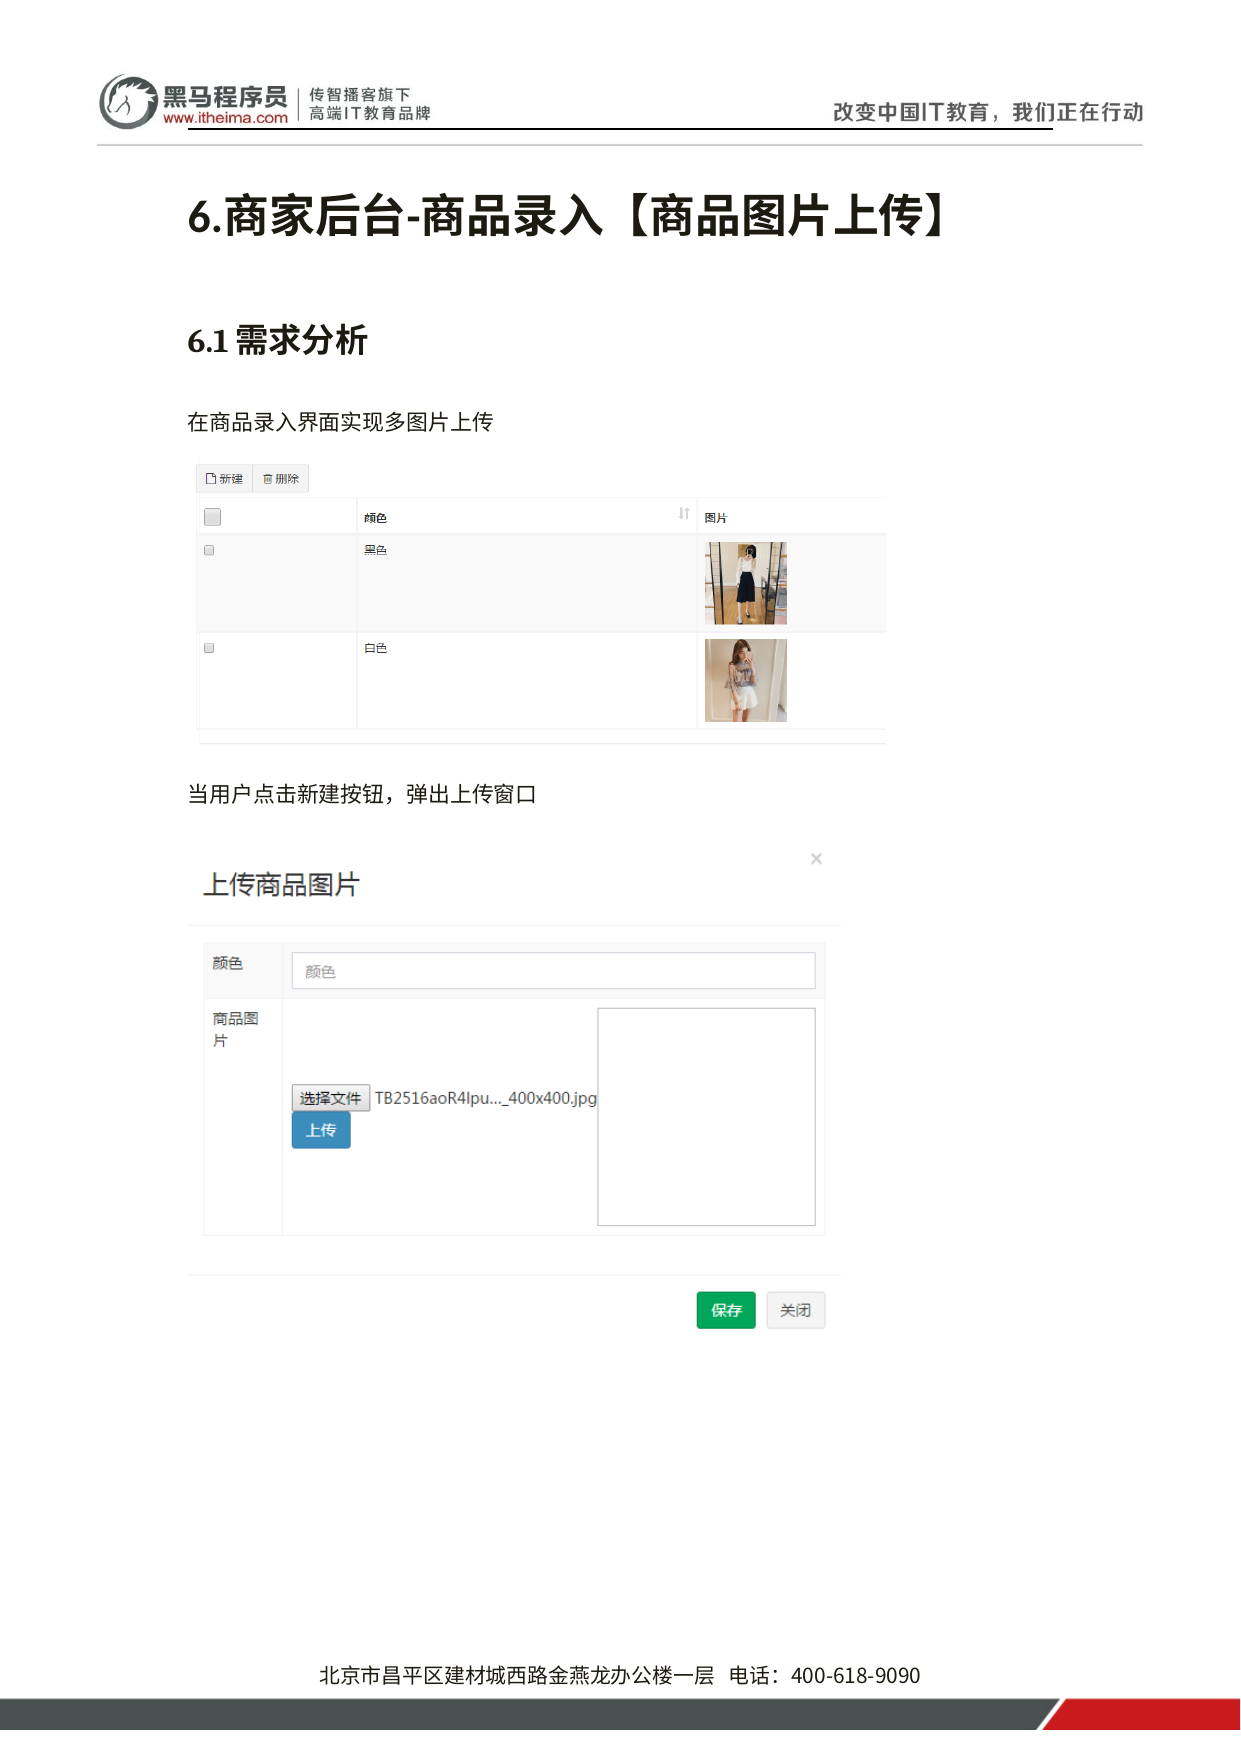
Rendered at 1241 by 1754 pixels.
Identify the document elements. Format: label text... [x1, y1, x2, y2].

text 在商品录入界面实现多图片上传 [187, 404, 1053, 437]
text 当用户点击新建按钮，弹出上传窗口 [187, 776, 1053, 809]
subtitle 6.1需求分析 [187, 305, 1053, 370]
picture [0, 3, 1241, 153]
picture [187, 832, 842, 1343]
picture [187, 460, 886, 752]
subtitle 6.商家后台-商品录入【商品图片上传】 [187, 163, 1053, 261]
picture [0, 1639, 1241, 1730]
